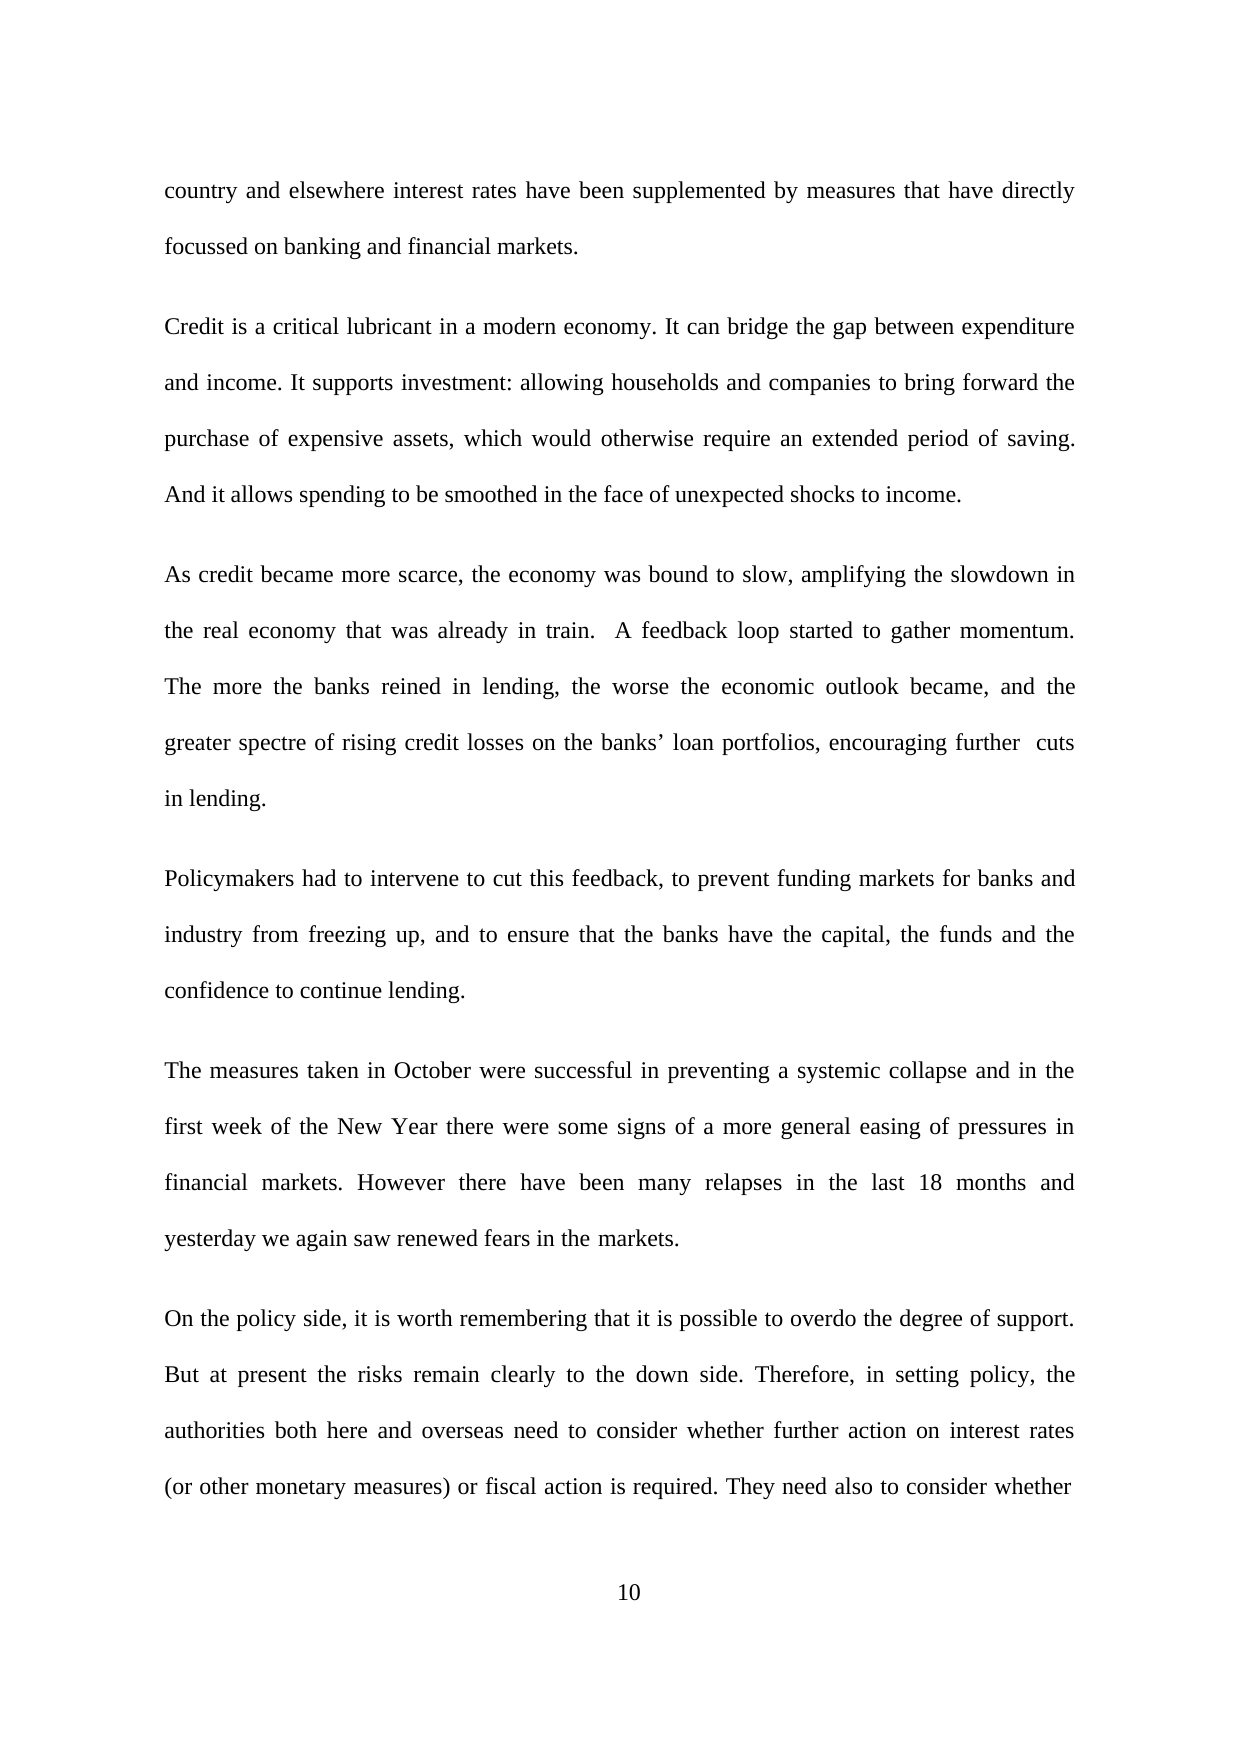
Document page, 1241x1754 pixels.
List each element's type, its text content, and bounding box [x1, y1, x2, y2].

text As credit became more scarce, the economy was bound to slow, amplifying the slowdown in the real economy that was already in train. A feedback loop started to gather momentum. The more the banks reined in lending, the worse the economic outlook became, and the greater spectre of rising credit losses on the banks’ loan portfolios, encouraging further cuts in lending. [164, 560, 1077, 812]
text The measures taken in October were successful in preventing a systemic collapse and in the first week of the New Year there were some signs of a more general easing of pressures in financial markets. However there have been many relapses in the last 18 months and yesterday we again saw renewed fears in the markets. [164, 1056, 1077, 1252]
text Credit is a critical lubricant in a modern economy. It can bridge the gap between expenditure and income. It supports investment: allowing households and companies to bring forward the purchase of expensive assets, which would otherwise require an extended period of saving. And it allows spending to be smoothed in the face of unexpected shocks to income. [164, 312, 1077, 508]
text Policymakers had to intervene to cut this feedback, to prevent funding markets for banks and industry from freezing up, and to ensure that the banks have the capital, the funds and the confidence to continue lending. [164, 864, 1077, 1004]
text On the policy side, it is worth remembering that it is possible to overdo the degree of support. But at present the risks remain clearly to the down side. Therefore, in setting policy, the authorities both here and overseas need to consider whether further action on interest rates (or other monetary measures) or fiscal action is required. They need also to consider whether [164, 1304, 1077, 1500]
text country and elsewhere interest rates have been supplemented by measures that have directly focussed on banking and financial markets. [164, 176, 1077, 260]
